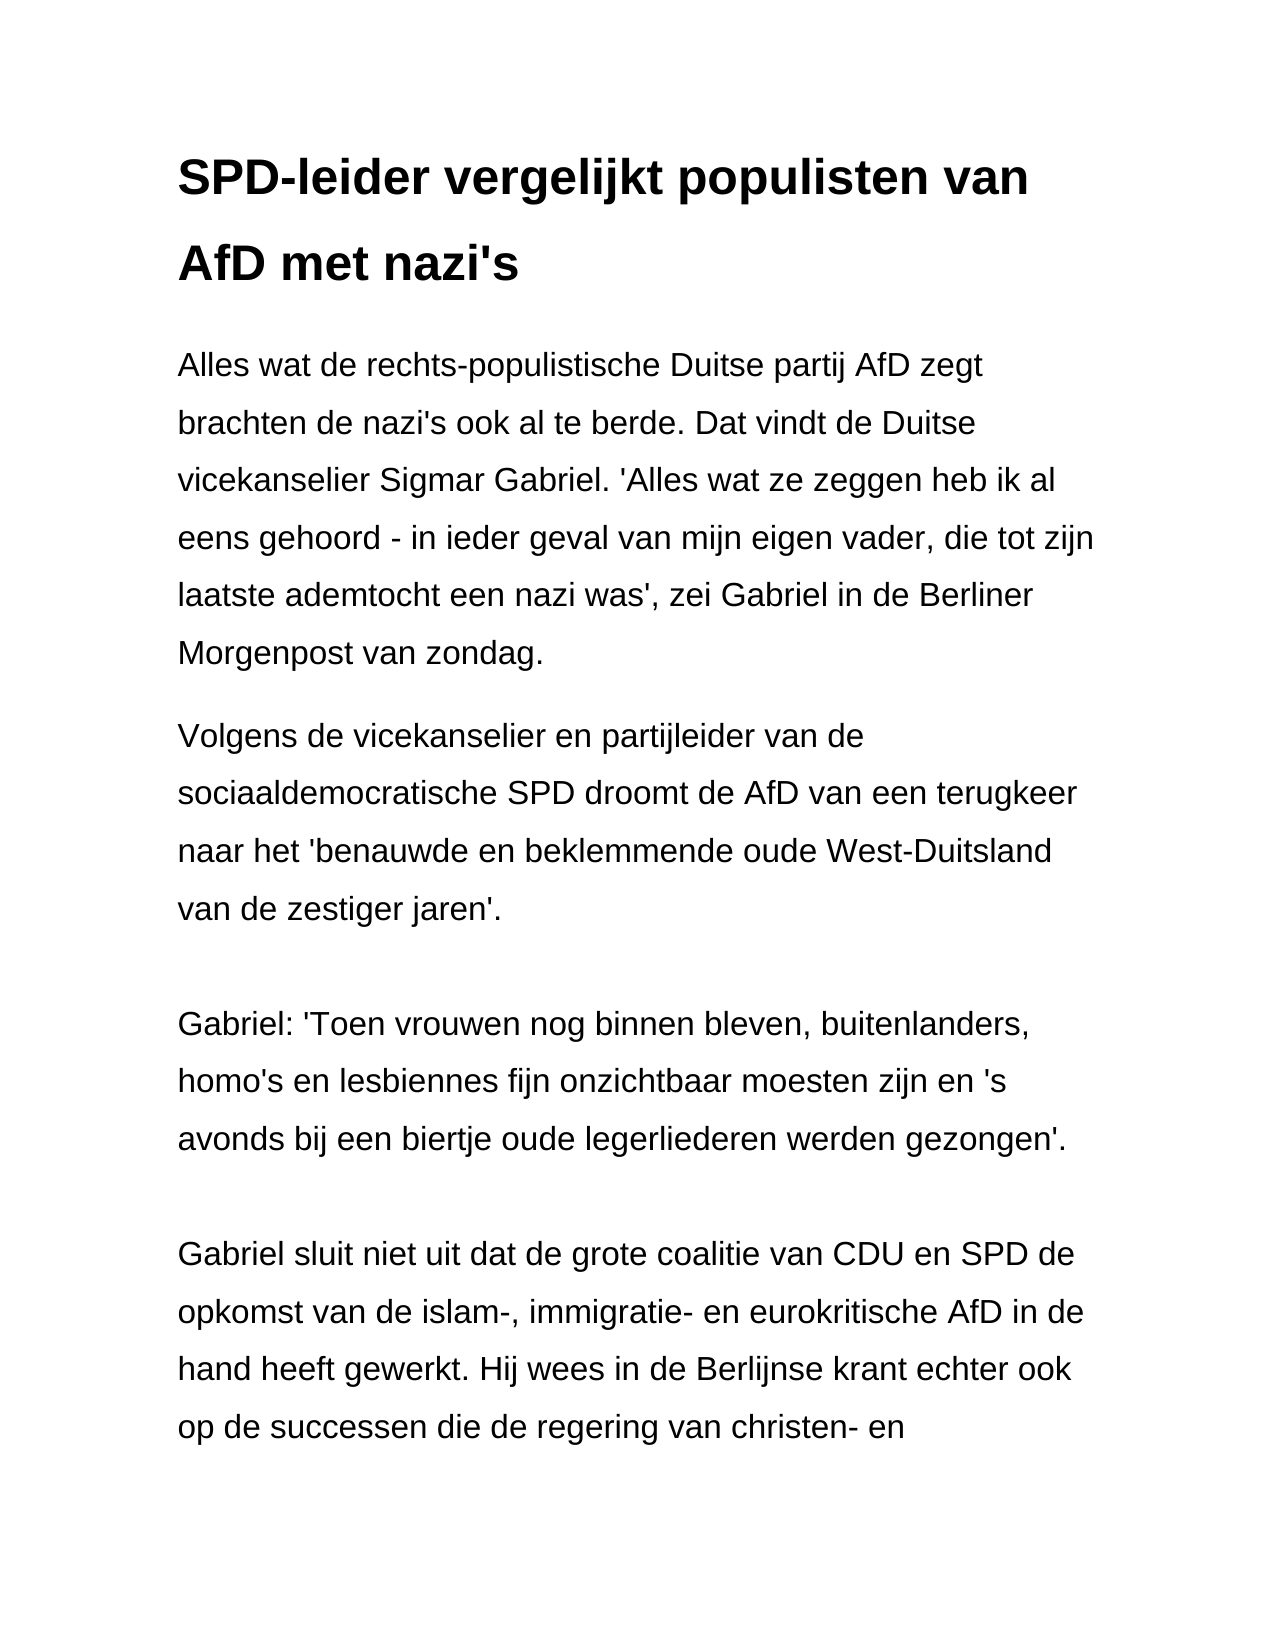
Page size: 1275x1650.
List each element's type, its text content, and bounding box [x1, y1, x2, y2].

text Alles wat de rechts-populistische Duitse partij AfD zegt brachten de nazi's ook al te berde. Dat vindt de Duitse vicekanselier Sigmar Gabriel. 'Alles wat ze zeggen heb ik al eens gehoord - in ieder geval van mijn eigen vader, die tot zijn laatste ademtocht een nazi was', zei Gabriel in de Berliner Morgenpost van zondag. [177, 345, 1098, 672]
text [177, 716, 1098, 1445]
text SPD-leider vergelijkt populisten van AfD met nazi's [177, 148, 1098, 291]
